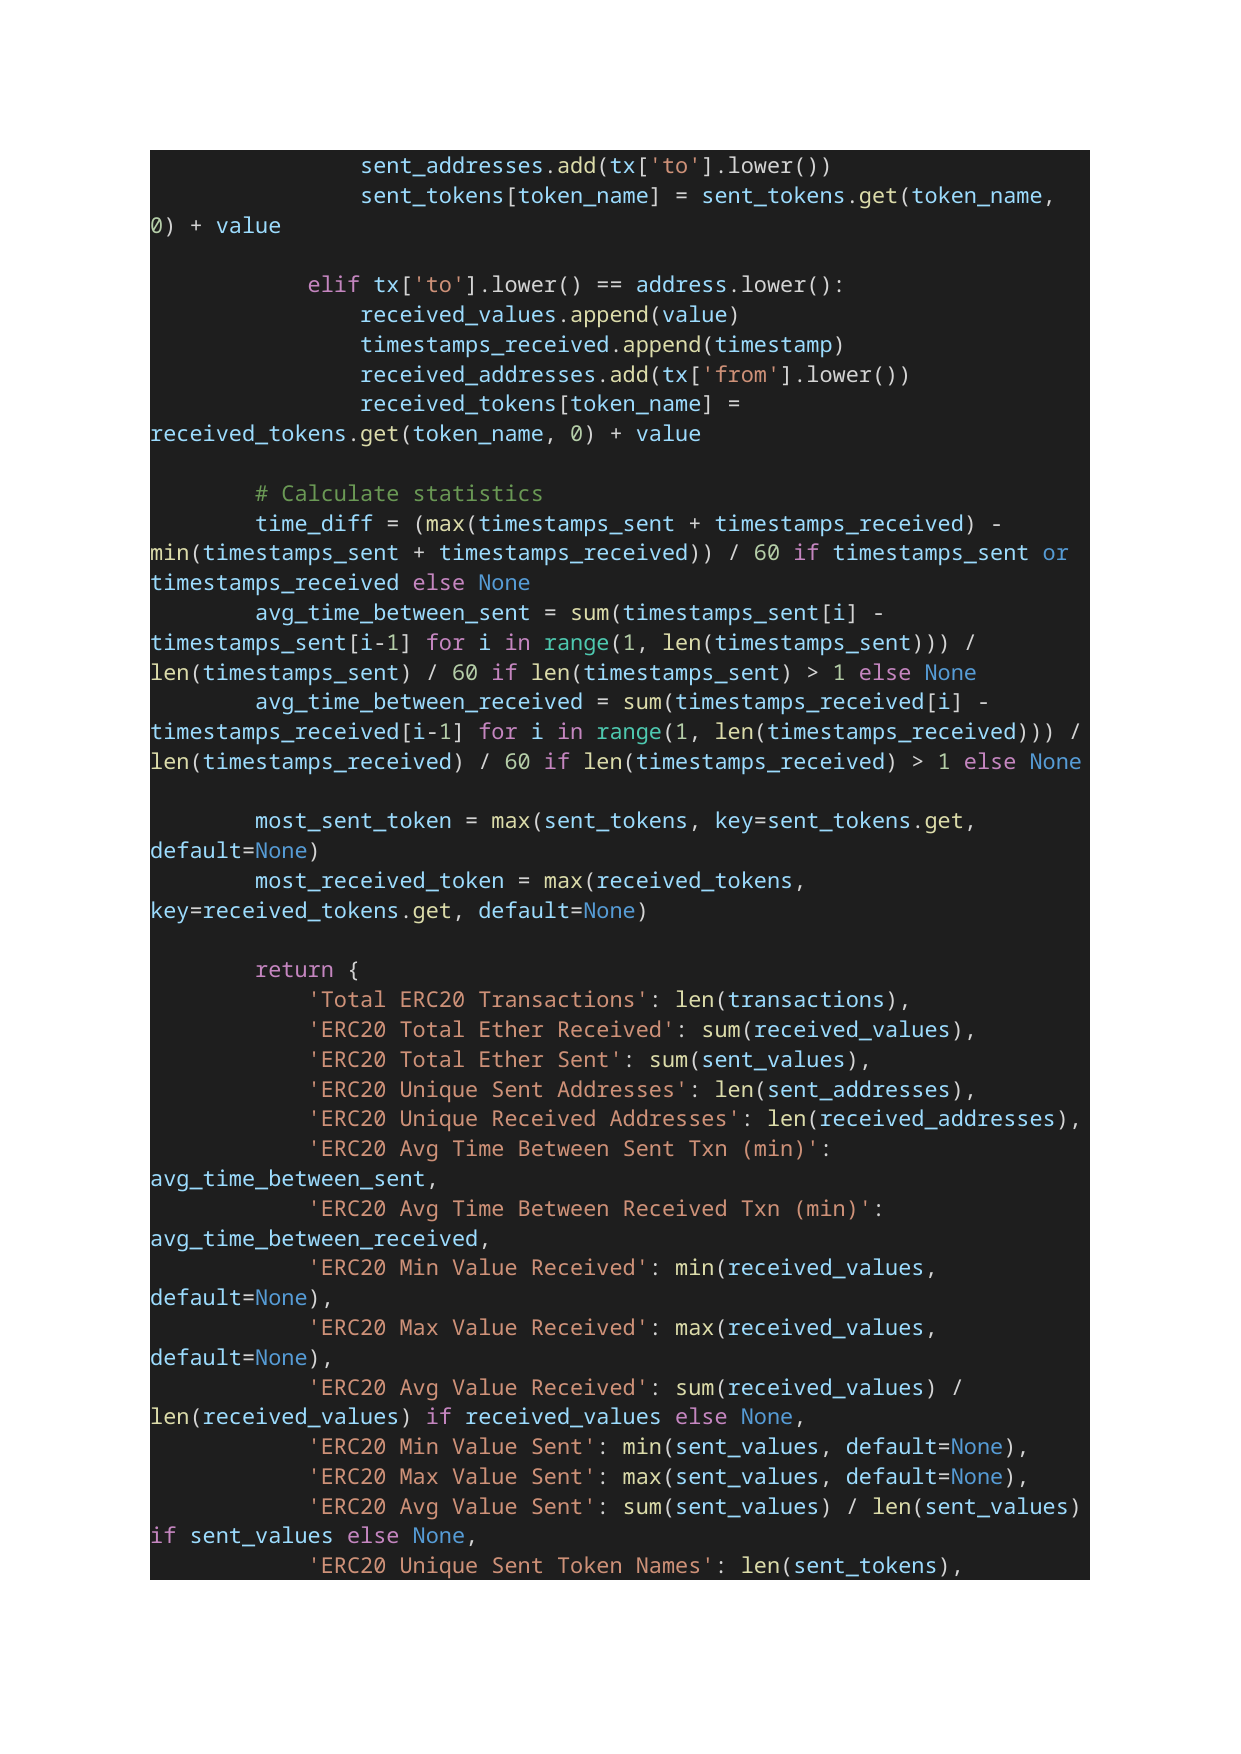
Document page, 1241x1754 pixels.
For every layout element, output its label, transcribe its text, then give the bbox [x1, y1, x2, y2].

text 'ERC20 Unique Sent Token Names': len(sent_tokens), [150, 1550, 1090, 1580]
text time_diff = (max(timestamps_sent + timestamps_received) - min(timestamps_sent + timestamps_received)) / 60 if timestamps_sent or timestamps_received else None [150, 507, 1090, 597]
text sent_addresses.add(tx['to'].lower()) [150, 150, 1090, 180]
text avg_time_between_received = sum(timestamps_received[i] - timestamps_received[i-1] for i in range(1, len(timestamps_received))) / len(timestamps_received) / 60 if len(timestamps_received) > 1 else None [150, 686, 1090, 776]
text received_addresses.add(tx['from'].lower()) [150, 358, 1090, 388]
text 'ERC20 Unique Received Addresses': len(received_addresses), [150, 1103, 1090, 1133]
text 'ERC20 Avg Value Sent': sum(sent_values) / len(sent_values) if sent_values else None, [150, 1491, 1090, 1550]
text 'ERC20 Avg Time Between Received Txn (min)': avg_time_between_received, [150, 1193, 1090, 1252]
text 'ERC20 Max Value Sent': max(sent_values, default=None), [150, 1461, 1090, 1491]
text sent_tokens[token_name] = sent_tokens.get(token_name, 0) + value [150, 180, 1090, 239]
text most_sent_token = max(sent_tokens, key=sent_tokens.get, default=None) [150, 805, 1090, 865]
text return { [150, 954, 1090, 984]
text 'ERC20 Min Value Sent': min(sent_values, default=None), [150, 1431, 1090, 1461]
text 'ERC20 Avg Value Received': sum(received_values) / len(received_values) if received_values else None, [150, 1371, 1090, 1431]
text 'ERC20 Avg Time Between Sent Txn (min)': avg_time_between_sent, [150, 1133, 1090, 1193]
text elif tx['to'].lower() == address.lower(): [150, 269, 1090, 299]
text # Calculate statistics [150, 478, 1090, 507]
text timestamps_received.append(timestamp) [150, 329, 1090, 358]
text 'ERC20 Min Value Received': min(received_values, default=None), [150, 1252, 1090, 1312]
text received_values.append(value) [150, 299, 1090, 329]
text 'ERC20 Total Ether Sent': sum(sent_values), [150, 1044, 1090, 1073]
text avg_time_between_sent = sum(timestamps_sent[i] - timestamps_sent[i-1] for i in range(1, len(timestamps_sent))) / len(timestamps_sent) / 60 if len(timestamps_sent) > 1 else None [150, 597, 1090, 686]
text received_tokens[token_name] = received_tokens.get(token_name, 0) + value [150, 388, 1090, 448]
text 'ERC20 Total Ether Received': sum(received_values), [150, 1014, 1090, 1044]
text 'ERC20 Max Value Received': max(received_values, default=None), [150, 1312, 1090, 1371]
text most_received_token = max(received_tokens, key=received_tokens.get, default=None) [150, 865, 1090, 924]
text 'Total ERC20 Transactions': len(transactions), [150, 984, 1090, 1014]
text 'ERC20 Unique Sent Addresses': len(sent_addresses), [150, 1073, 1090, 1103]
